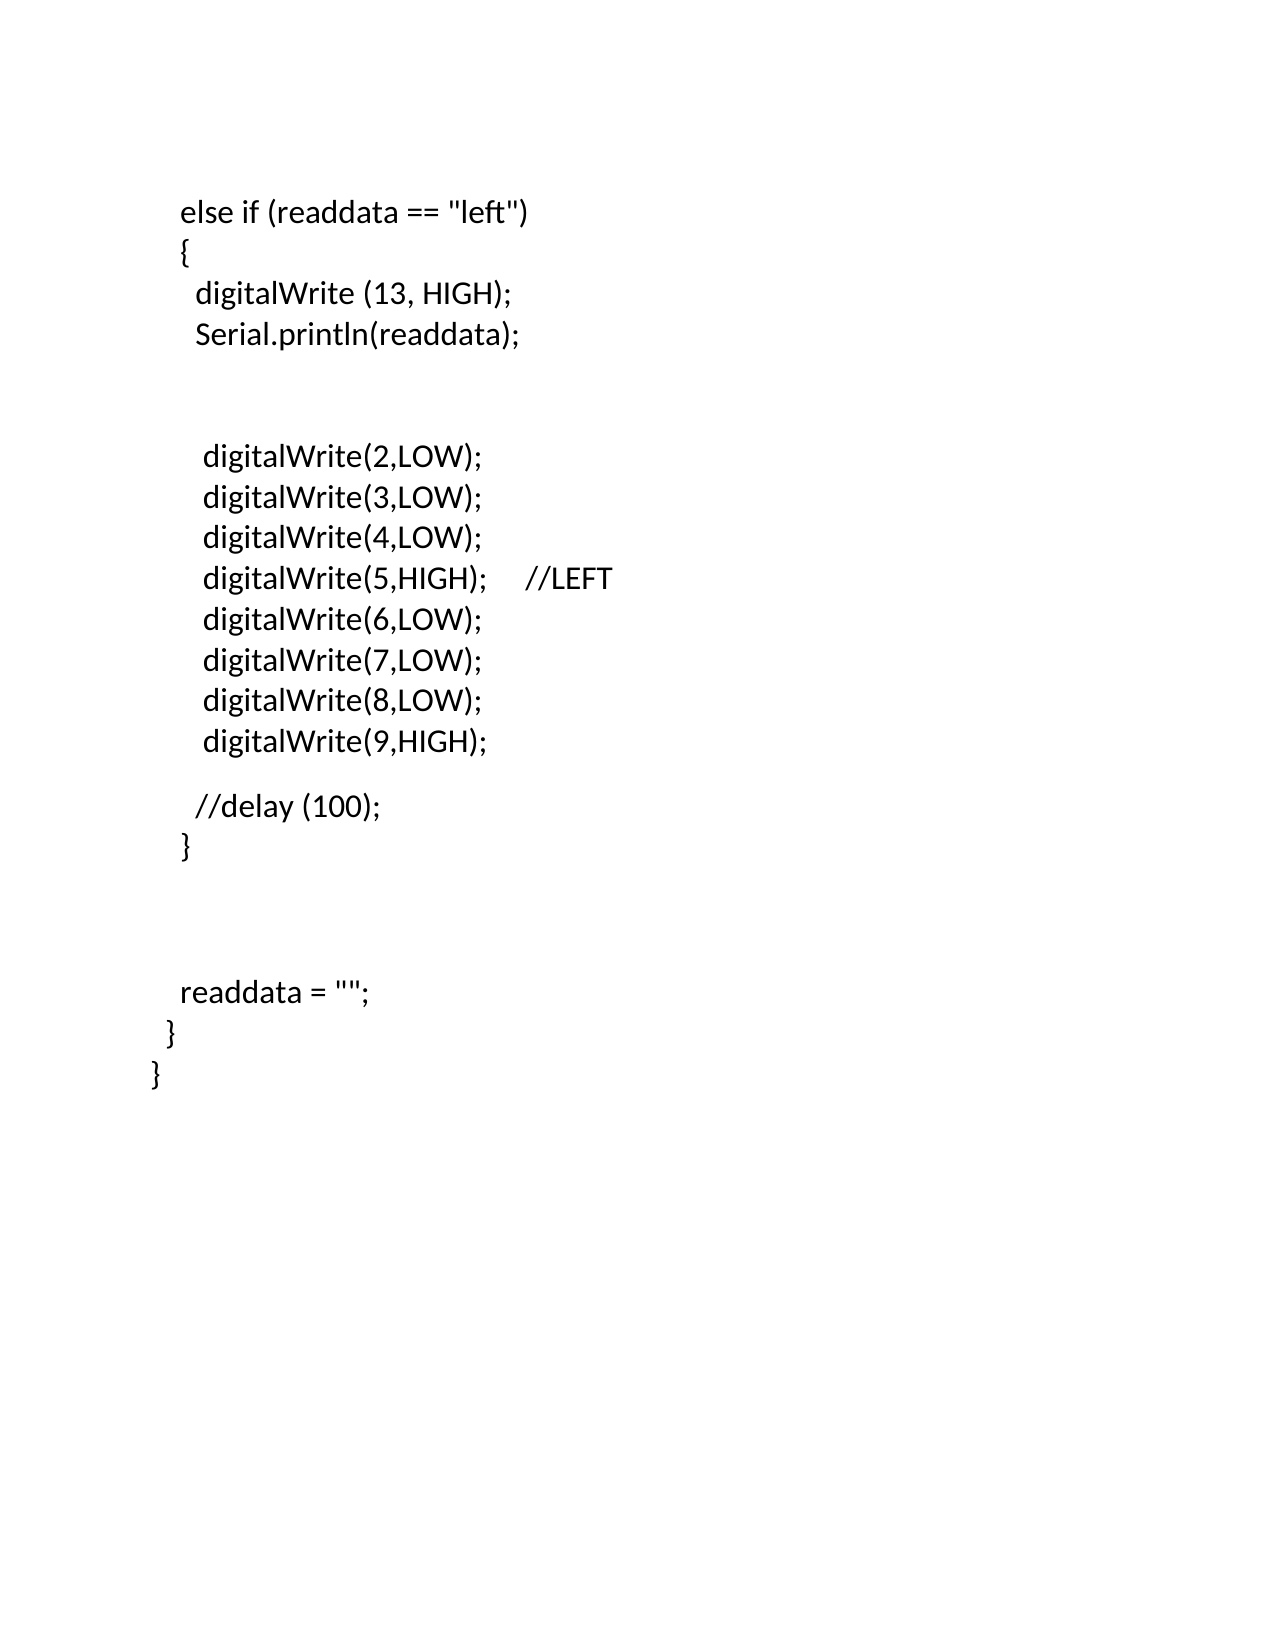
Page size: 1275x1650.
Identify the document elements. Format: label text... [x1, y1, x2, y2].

text digitalWrite(8,LOW); [150, 679, 1125, 720]
text readdata = ""; [150, 971, 1125, 1012]
text //delay (100); [150, 784, 1125, 825]
text digitalWrite(7,LOW); [150, 639, 1125, 679]
text digitalWrite(9,HIGH); [150, 720, 1125, 761]
text digitalWrite(6,LOW); [150, 598, 1125, 639]
text } [150, 825, 1125, 866]
text } [150, 1012, 1125, 1053]
text Serial.println(readdata); [150, 313, 1125, 354]
text else if (readdata == "left") [150, 191, 1125, 231]
text digitalWrite(3,LOW); [150, 476, 1125, 517]
text digitalWrite(4,LOW); [150, 517, 1125, 557]
text { [150, 231, 1125, 272]
text digitalWrite(5,HIGH); //LEFT [150, 557, 1125, 598]
text digitalWrite(2,LOW); [150, 435, 1125, 476]
text } [150, 1053, 1125, 1093]
text digitalWrite (13, HIGH); [150, 272, 1125, 313]
